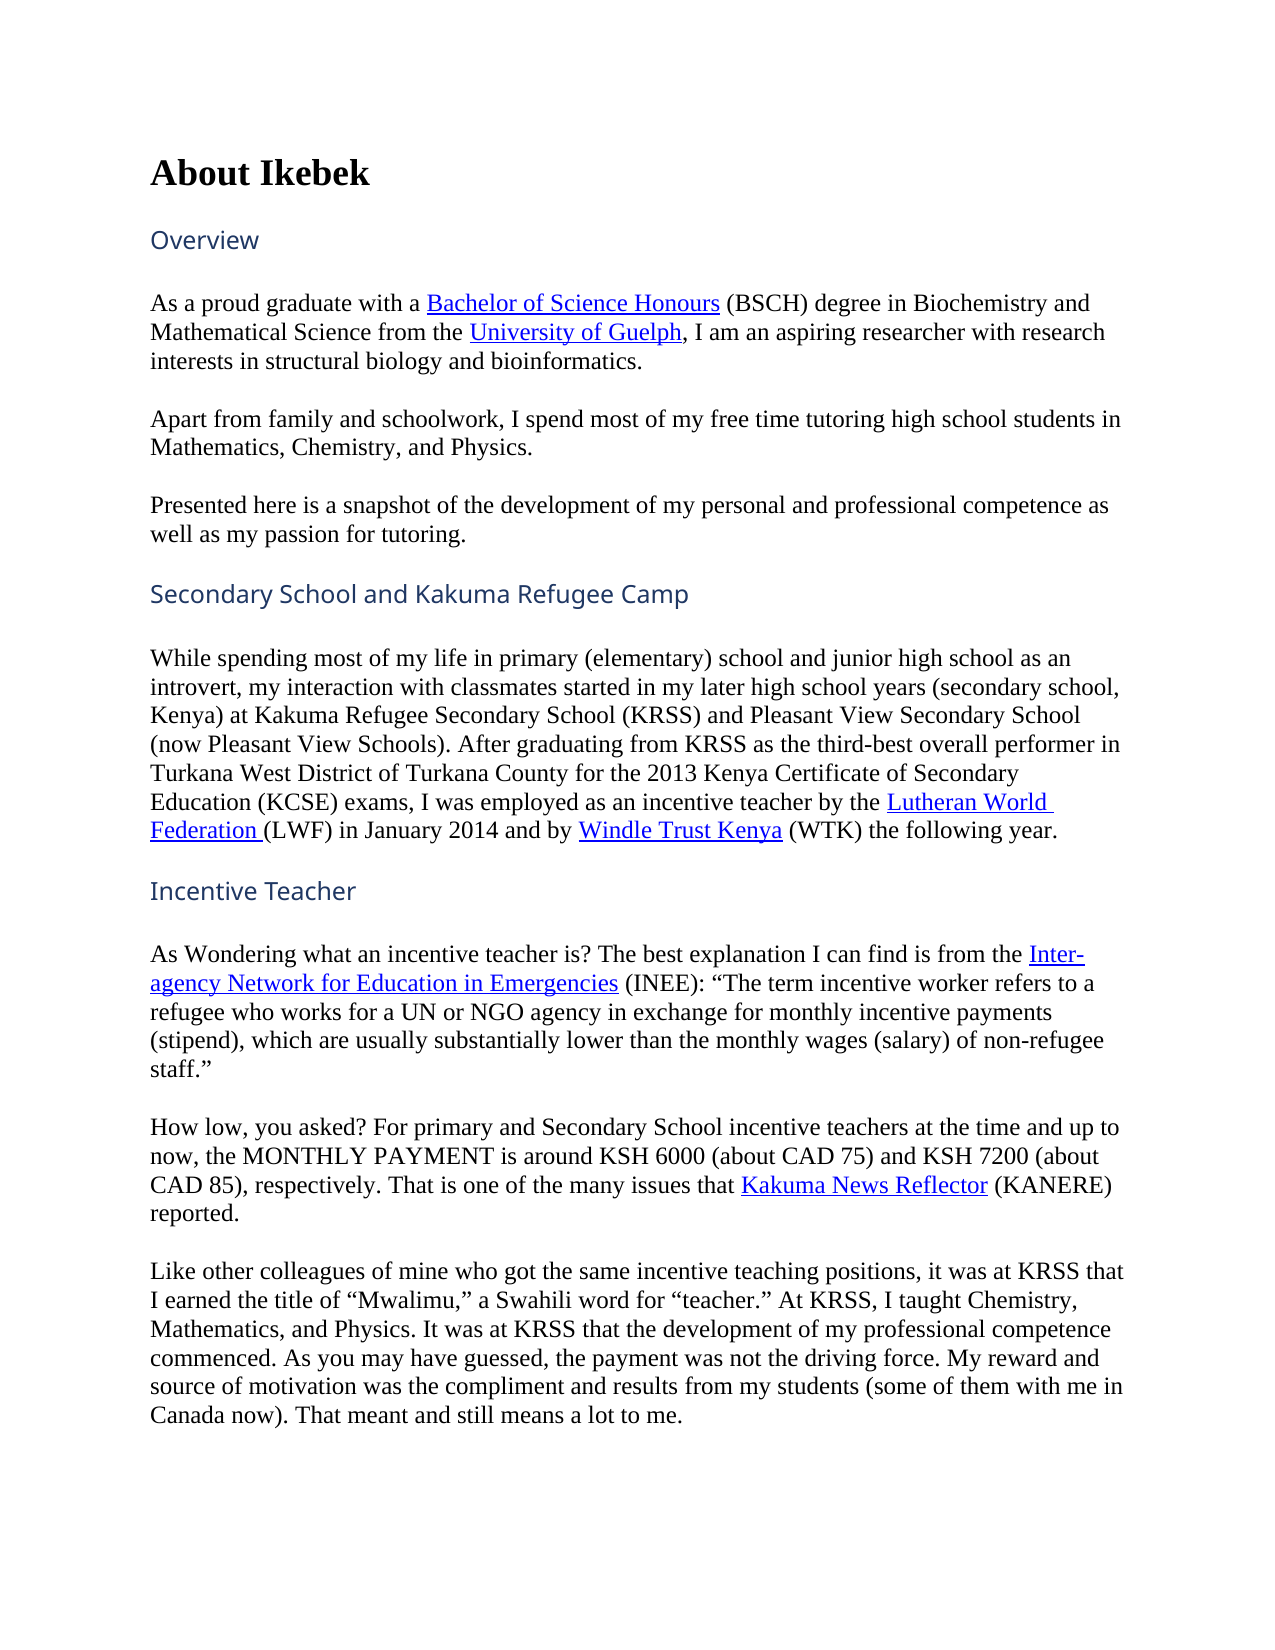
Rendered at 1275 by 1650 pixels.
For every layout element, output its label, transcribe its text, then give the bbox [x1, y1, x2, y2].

text Presented here is a snapshot of the development of my personal and professional competence as well as my passion for tutoring. [150, 490, 1125, 548]
text Apart from family and schoolwork, I spend most of my free time tutoring high school students in Mathematics, Chemistry, and Physics. [150, 404, 1125, 461]
subtitle Incentive Teacher [150, 873, 1125, 907]
subtitle Secondary School and Kakuma Refugee Camp [150, 577, 1125, 611]
text As Wondering what an incentive teacher is? The best explanation I can find is from the Inter-agency Network for Education in Emergencies (INEE): “The term incentive worker refers to a refugee who works for a UN or NGO agency in exchange for monthly incentive payments (stipend), which are usually substantially lower than the monthly wages (salary) of non-refugee staff.” [150, 939, 1125, 1083]
text While spending most of my life in primary (elementary) school and junior high school as an introvert, my interaction with classmates started in my later high school years (secondary school, Kenya) at Kakuma Refugee Secondary School (KRSS) and Pleasant View Secondary School (now Pleasant View Schools). After graduating from KRSS as the third-best overall performer in Turkana West District of Turkana County for the 2013 Kenya Certificate of Secondary Education (KCSE) exams, I was employed as an incentive teacher by the Lutheran World Federation (LWF) in January 2014 and by Windle Trust Kenya (WTK) the following year. [150, 643, 1125, 844]
text About Ikebek [150, 150, 1125, 193]
text How low, you asked? For primary and Secondary School incentive teachers at the time and up to now, the MONTHLY PAYMENT is around KSH 6000 (about CAD 75) and KSH 7200 (about CAD 85), respectively. That is one of the many issues that Kakuma News Reflector (KANERE) reported. [150, 1112, 1125, 1227]
text Like other colleagues of mine who got the same incentive teaching positions, it was at KRSS that I earned the title of “Mwalimu,” a Swahili word for “teacher.” At KRSS, I taught Chemistry, Mathematics, and Physics. It was at KRSS that the development of my professional competence commenced. As you may have guessed, the payment was not the driving force. My reward and source of motivation was the compliment and results from my students (some of them with me in Canada now). That meant and still means a lot to me. [150, 1256, 1125, 1429]
text As a proud graduate with a Bachelor of Science Honours (BSCH) degree in Biochemistry and Mathematical Science from the University of Guelph, I am an aspiring researcher with research interests in structural biology and bioinformatics. [150, 288, 1125, 374]
subtitle Overview [150, 222, 1125, 256]
